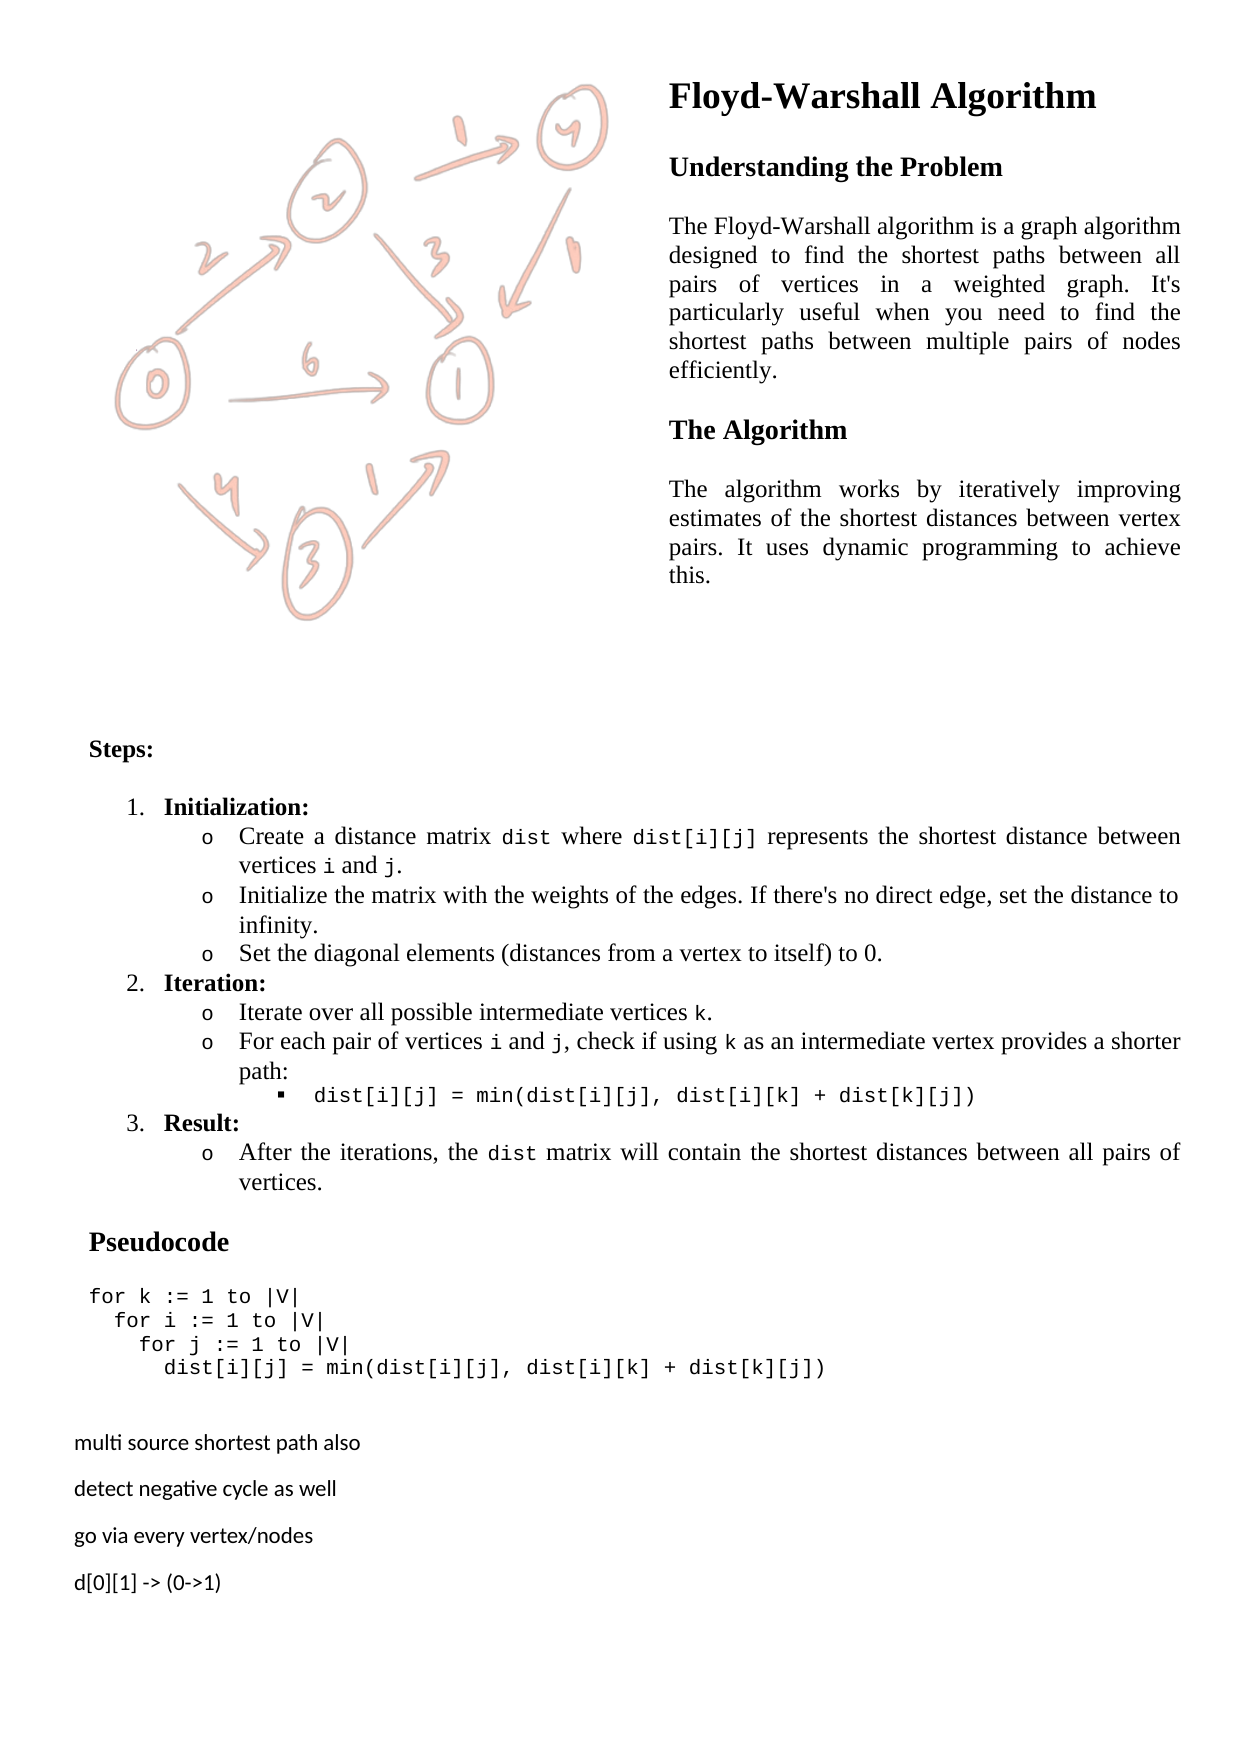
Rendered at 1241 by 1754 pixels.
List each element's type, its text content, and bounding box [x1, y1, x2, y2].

text The Floyd-Warshall algorithm is a graph algorithm designed to find the shortest paths between all pairs of vertices in a weighted graph. It's particularly useful when you need to find the shortest paths between multiple pairs of nodes efficiently. [650, 211, 1181, 384]
text Pseudocode [89, 1225, 1181, 1257]
list dist[i][j] = min(dist[i][j], dist[i][k] + dist[k][j]) [276, 1085, 1181, 1108]
text d[0][1] -> (0->1) [74, 1568, 1181, 1596]
text The Algorithm [650, 413, 1181, 445]
text go via every vertex/nodes [74, 1521, 1181, 1549]
text for j := 1 to |V| [89, 1333, 1181, 1357]
list Iteration: [126, 968, 1181, 997]
list Iterate over all possible intermediate vertices k. [201, 997, 1181, 1026]
text Floyd-Warshall Algorithm [650, 74, 1181, 117]
text multi source shortest path also [74, 1428, 1181, 1456]
text Understanding the Problem [650, 149, 1181, 182]
text Steps: [89, 734, 1181, 763]
text detect negative cycle as well [74, 1474, 1181, 1503]
list Initialize the matrix with the weights of the edges. If there's no direct edge, set the distance to infinity. [201, 880, 1181, 938]
text dist[i][j] = min(dist[i][j], dist[i][k] + dist[k][j]) [89, 1357, 1181, 1381]
list Result: [126, 1108, 1181, 1137]
list For each pair of vertices i and j, check if using k as an intermediate vertex provides a shorter path: [201, 1026, 1181, 1085]
list Set the diagonal elements (distances from a vertex to itself) to 0. [201, 938, 1181, 968]
list Initialization: [126, 792, 1181, 821]
list Create a distance matrix dist where dist[i][j] represents the shortest distance between vertices i and j. [201, 821, 1181, 880]
text for i := 1 to |V| [89, 1310, 1181, 1333]
text for k := 1 to |V| [89, 1286, 1181, 1310]
text The algorithm works by iteratively improving estimates of the shortest distances between vertex pairs. It uses dynamic programming to achieve this. [650, 474, 1181, 589]
list After the iterations, the dist matrix will contain the shortest distances between all pairs of vertices. [201, 1137, 1181, 1196]
